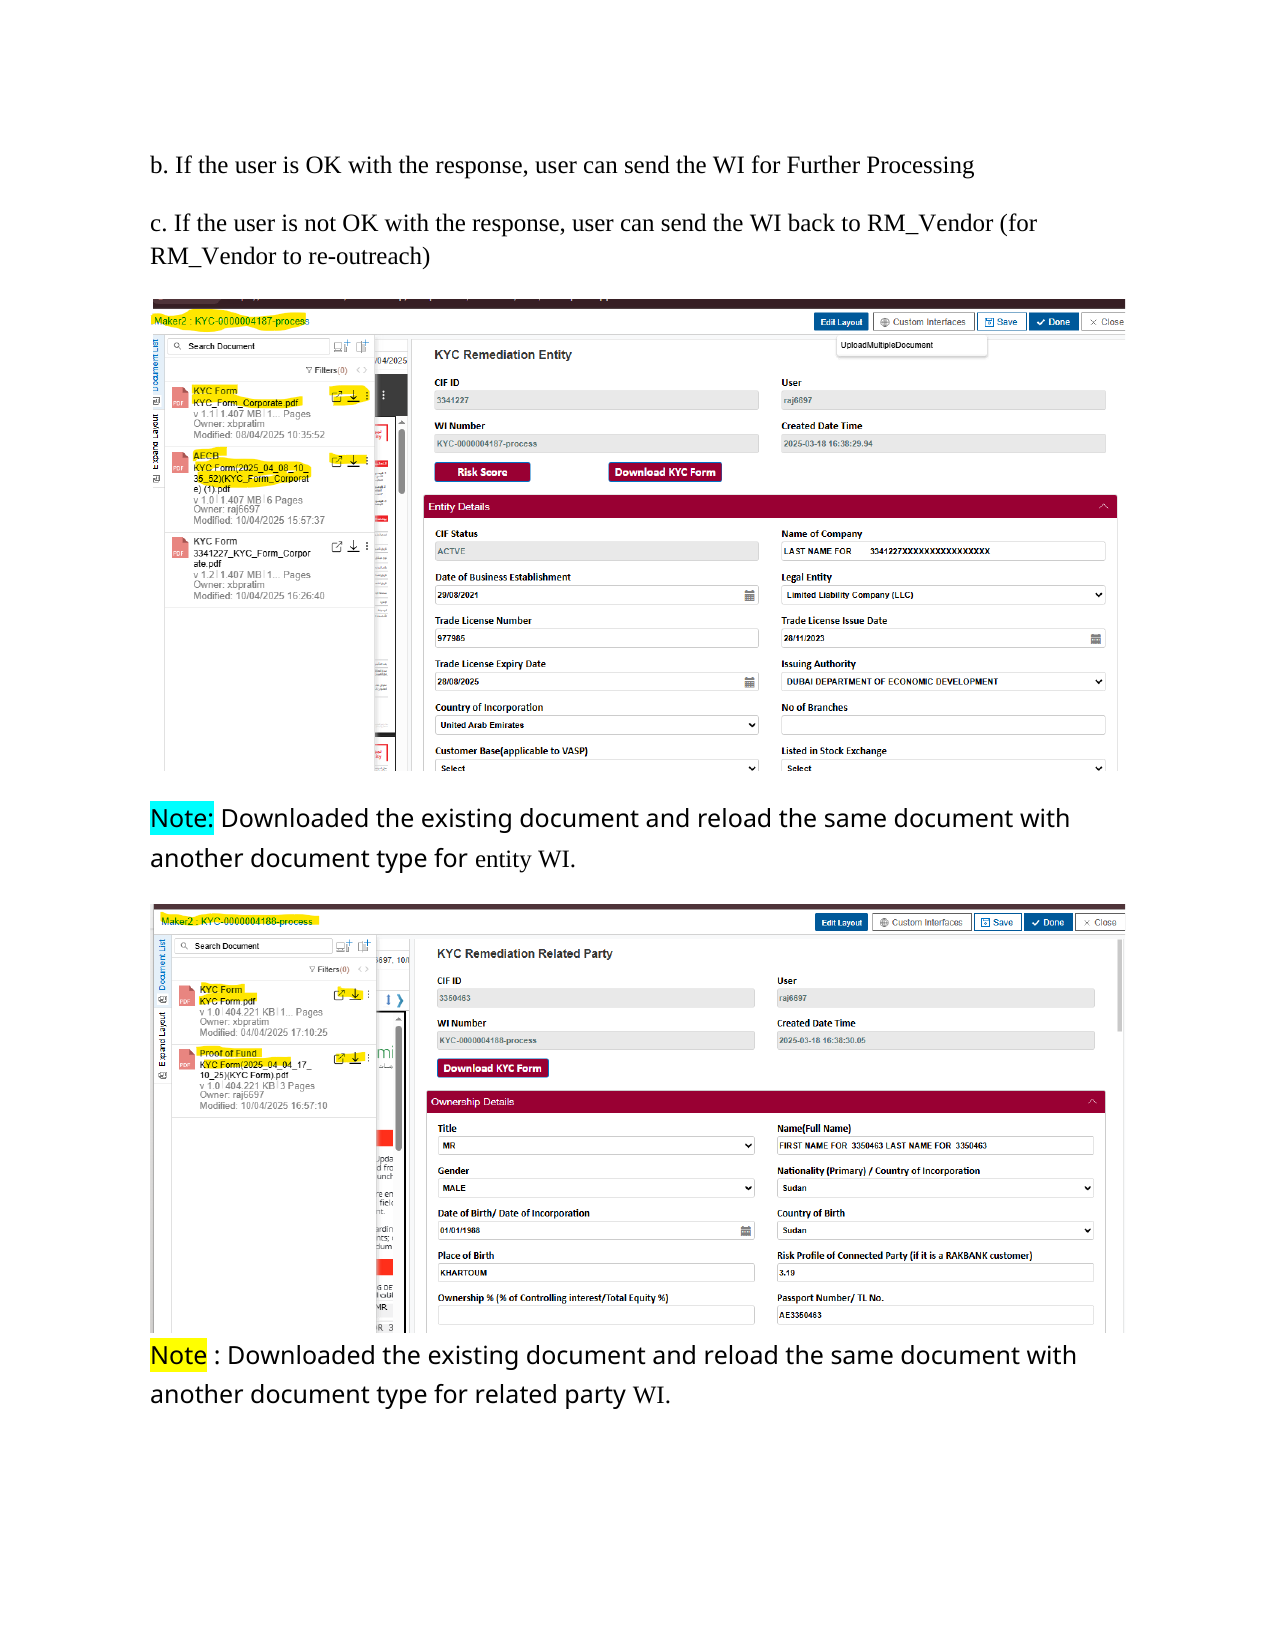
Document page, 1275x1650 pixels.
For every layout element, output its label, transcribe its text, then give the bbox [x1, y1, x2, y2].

text Note : Downloaded the existing document and reload the same document with another document type for related party WI. [150, 1333, 1125, 1411]
text Note: Downloaded the existing document and reload the same document with another document type for entity WI. [150, 801, 1125, 874]
text c. If the user is not OK with the response, user can send the WI back to RM_Vendor (for RM_Vendor to re-outreach) [150, 208, 1125, 270]
picture [150, 299, 1125, 771]
picture [150, 904, 1125, 1333]
text b. If the user is OK with the response, user can send the WI for Further Processing [150, 150, 1125, 179]
